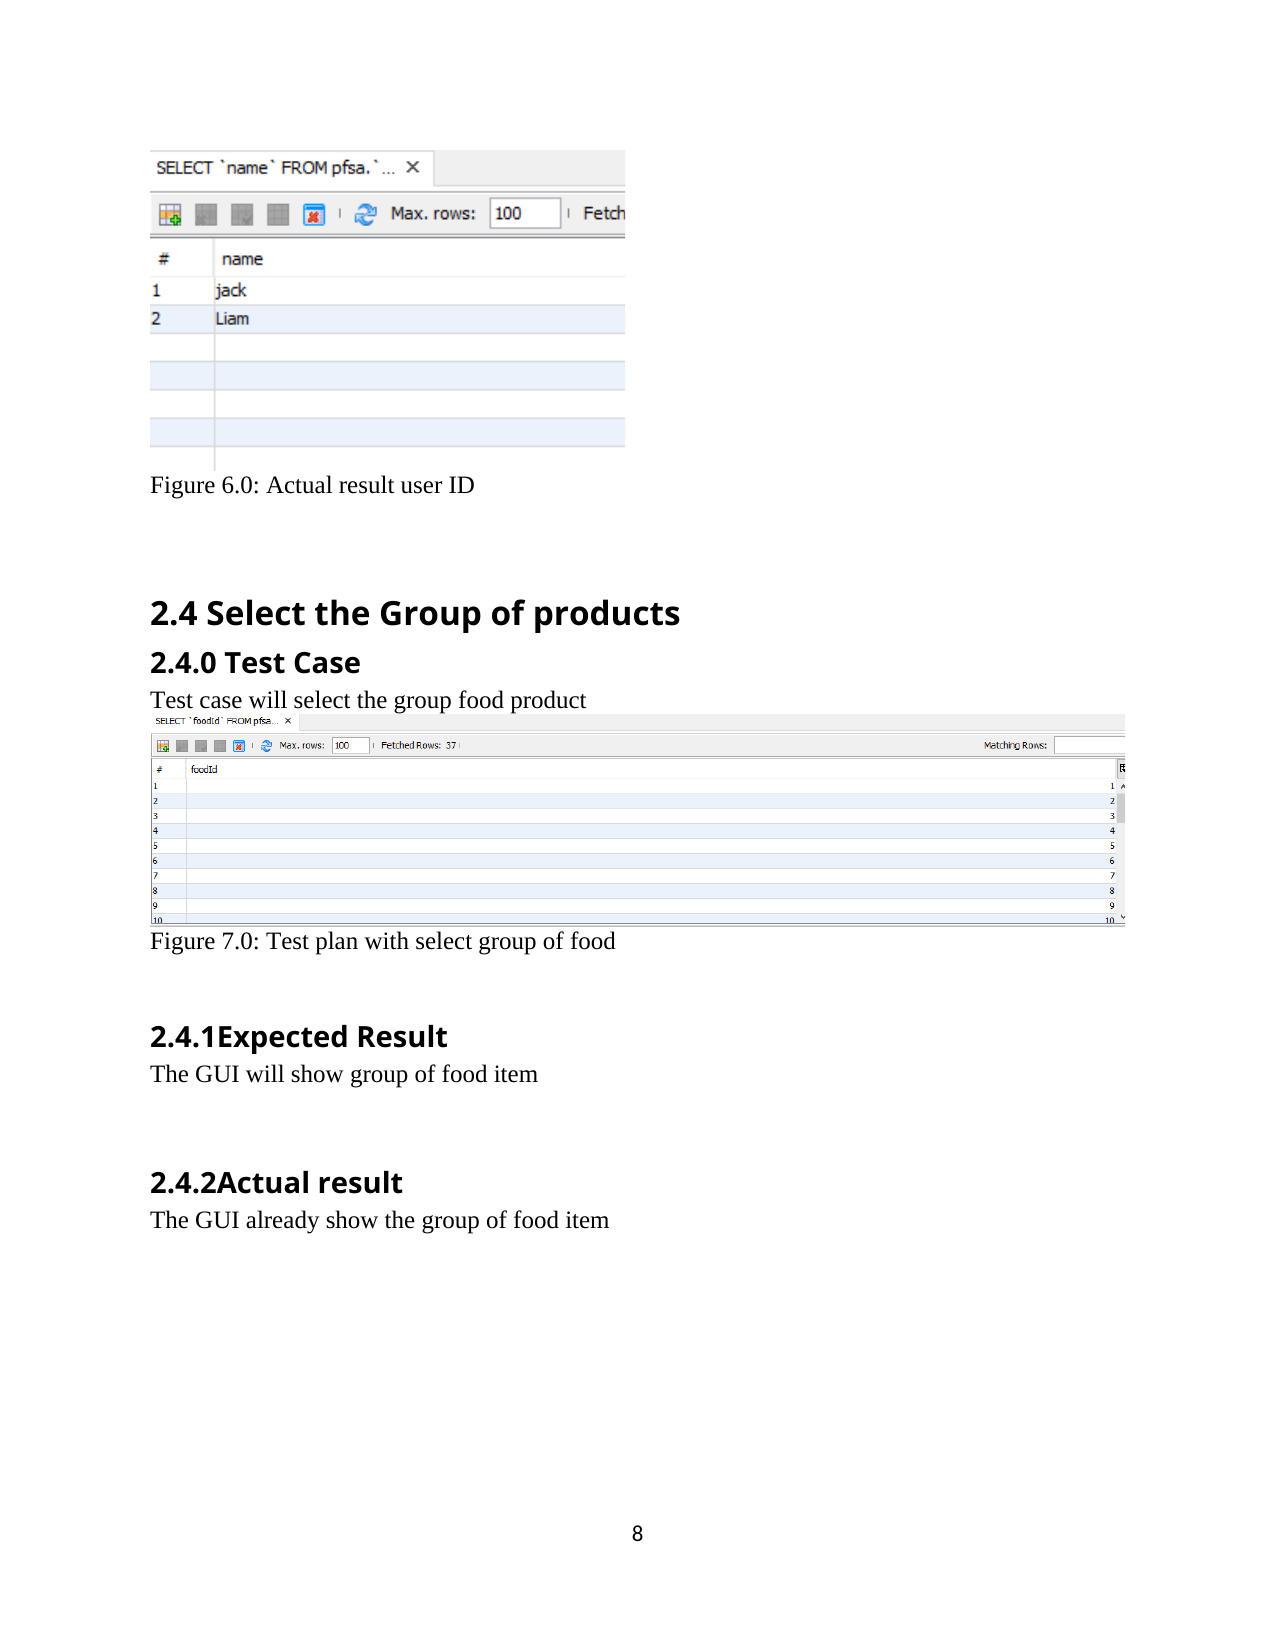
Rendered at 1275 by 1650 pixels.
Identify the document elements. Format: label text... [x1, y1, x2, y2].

subtitle 2.4.1Expected Result [150, 1017, 1125, 1056]
text Test case will select the group food product [150, 686, 1125, 714]
text Figure 6.0: Actual result user ID [150, 470, 1125, 499]
text The GUI already show the group of food item [150, 1205, 1125, 1233]
picture [150, 150, 625, 471]
subtitle 2.4.2Actual result [150, 1162, 1125, 1202]
subtitle 2.4 Select the Group of products [150, 589, 1125, 635]
picture [150, 714, 1125, 927]
text Figure 7.0: Test plan with select group of food [150, 927, 1125, 955]
text The GUI will show group of food item [150, 1059, 1125, 1088]
subtitle 2.4.0 Test Case [150, 643, 1125, 682]
